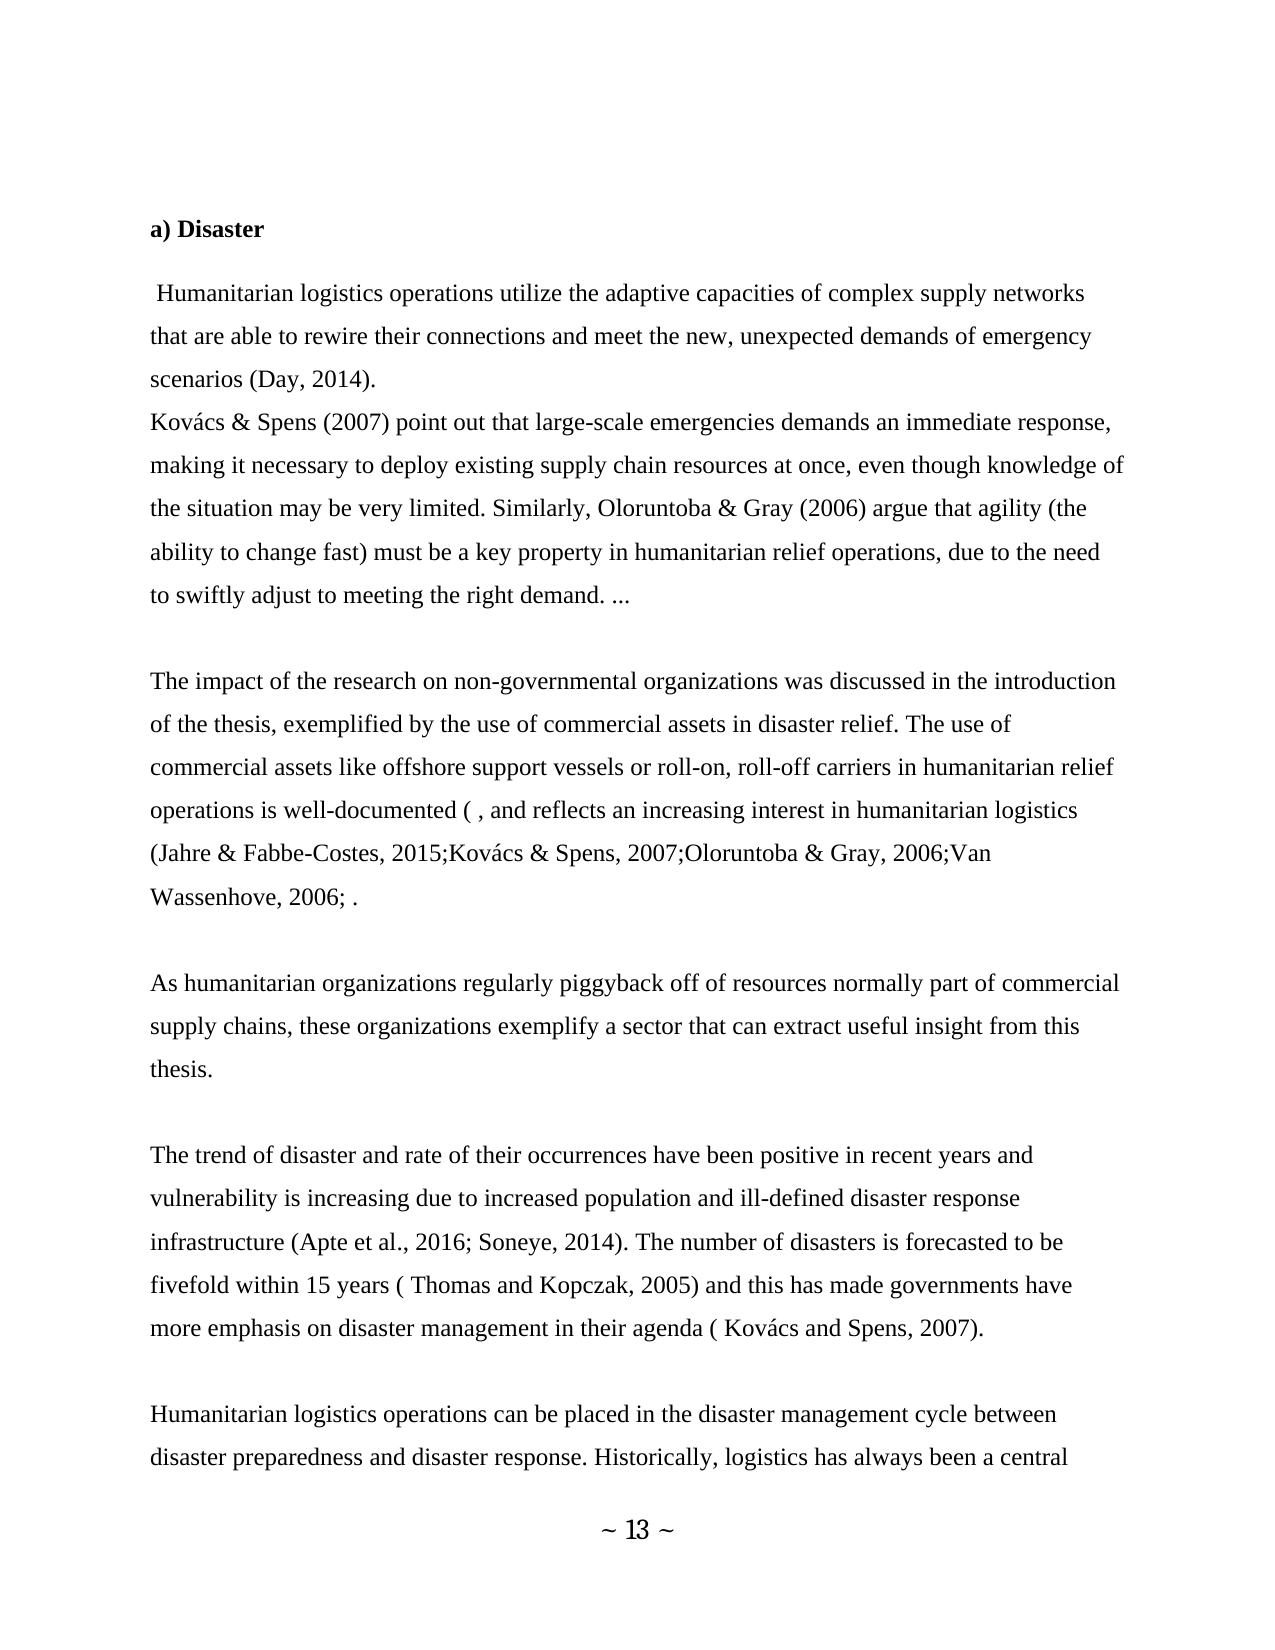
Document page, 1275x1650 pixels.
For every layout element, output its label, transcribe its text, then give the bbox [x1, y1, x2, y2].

text Humanitarian logistics operations utilize the adaptive capacities of complex supply networks that are able to rewire their connections and meet the new, unexpected demands of emergency scenarios (Day, 2014). [150, 278, 1125, 393]
text a) Disaster [150, 214, 1125, 243]
text Kovács & Spens (2007) point out that large-scale emergencies demands an immediate response, making it necessary to deploy existing supply chain resources at once, even though knowledge of the situation may be very limited. Similarly, Oloruntoba & Gray (2006) argue that agility (the ability to change fast) must be a key property in humanitarian relief operations, due to the need to swiftly adjust to meeting the right demand. ... [150, 407, 1125, 608]
text The impact of the research on non-governmental organizations was discussed in the introduction of the thesis, exemplified by the use of commercial assets in disaster relief. The use of commercial assets like offshore support vessels or roll-on, roll-off carriers in humanitarian relief operations is well-documented ( , and reflects an increasing interest in humanitarian logistics (Jahre & Fabbe-Costes, 2015;Kovács & Spens, 2007;Oloruntoba & Gray, 2006;Van Wassenhove, 2006; . [150, 666, 1125, 910]
text The trend of disaster and rate of their occurrences have been positive in recent years and vulnerability is increasing due to increased population and ill-defined disaster response infrastructure (Apte et al., 2016; Soneye, 2014). The number of disasters is forecasted to be fivefold within 15 years ( Thomas and Kopczak, 2005) and this has made governments have more emphasis on disaster management in their agenda ( Kovács and Spens, 2007). [150, 1140, 1125, 1342]
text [150, 1399, 1125, 1471]
text As humanitarian organizations regularly piggyback off of resources normally part of commercial supply chains, these organizations exemplify a sector that can extract useful insight from this thesis. [150, 968, 1125, 1083]
